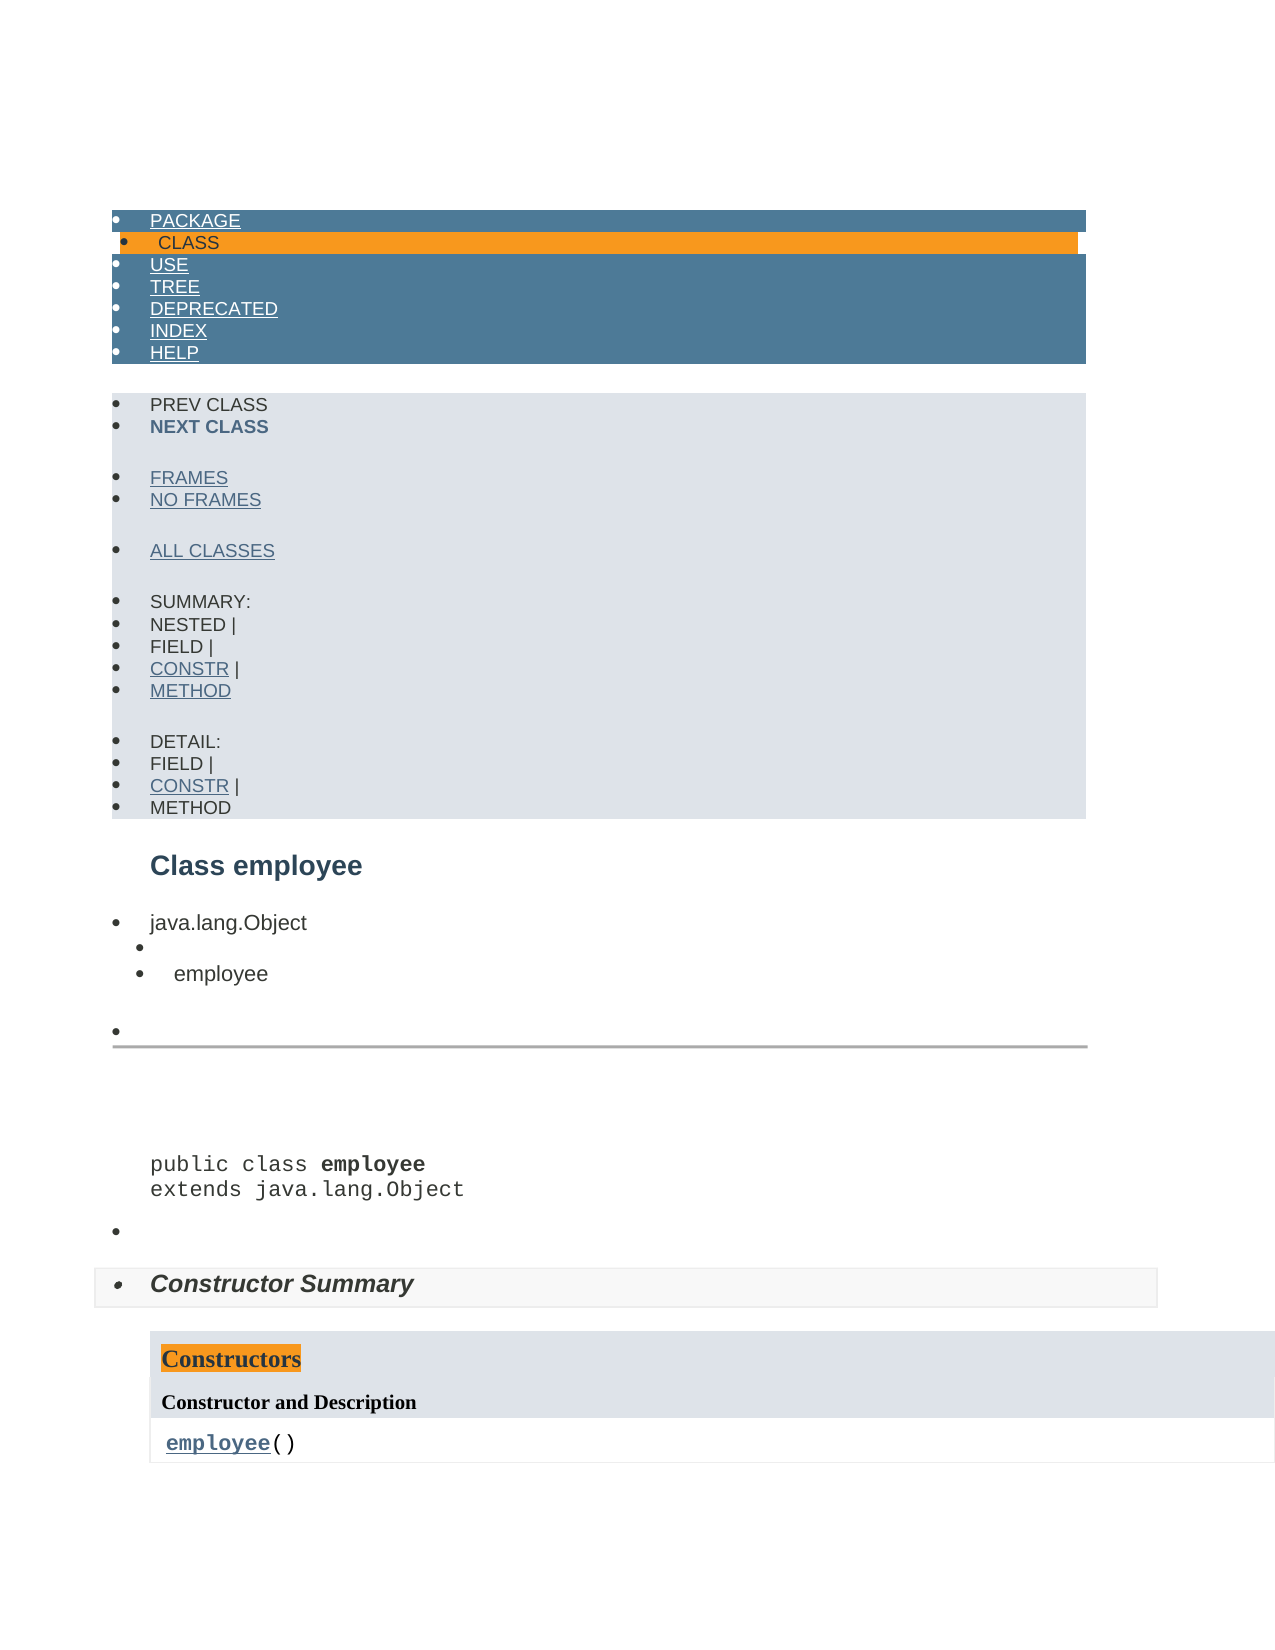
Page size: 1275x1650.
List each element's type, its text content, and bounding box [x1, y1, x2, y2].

list METHOD [112, 680, 1086, 702]
list TREE [112, 276, 1086, 298]
text public class employee [150, 1154, 1125, 1178]
list FRAMES [112, 467, 1086, 489]
list CONSTR | [112, 658, 1086, 680]
list DETAIL: [112, 731, 1086, 753]
list PREV CLASS [112, 393, 1086, 416]
list PACKAGE [112, 210, 1086, 232]
table_header Constructors [150, 1331, 1275, 1377]
list Constructor Summary [96, 1269, 1156, 1306]
list java.lang.Object [112, 910, 1125, 935]
table_cell Constructor and Description [151, 1377, 1274, 1418]
list ALL CLASSES [112, 540, 1086, 562]
list USE [112, 254, 1086, 276]
list NESTED | [112, 613, 1086, 636]
list NEXT CLASS [112, 416, 1086, 438]
list CONSTR | [112, 775, 1086, 797]
list INDEX [112, 320, 1086, 342]
list SUMMARY: [112, 591, 1086, 613]
text Class employee [150, 848, 1125, 881]
list CLASS [120, 232, 1078, 254]
list employee [136, 960, 1125, 986]
text extends java.lang.Object [150, 1178, 1125, 1203]
list NO FRAMES [112, 489, 1086, 511]
list DEPRECATED [112, 298, 1086, 320]
list METHOD [112, 797, 1086, 819]
table_cell employee() [151, 1418, 1274, 1462]
list HELP [112, 342, 1086, 364]
list FIELD | [112, 636, 1086, 658]
list FIELD | [112, 753, 1086, 775]
